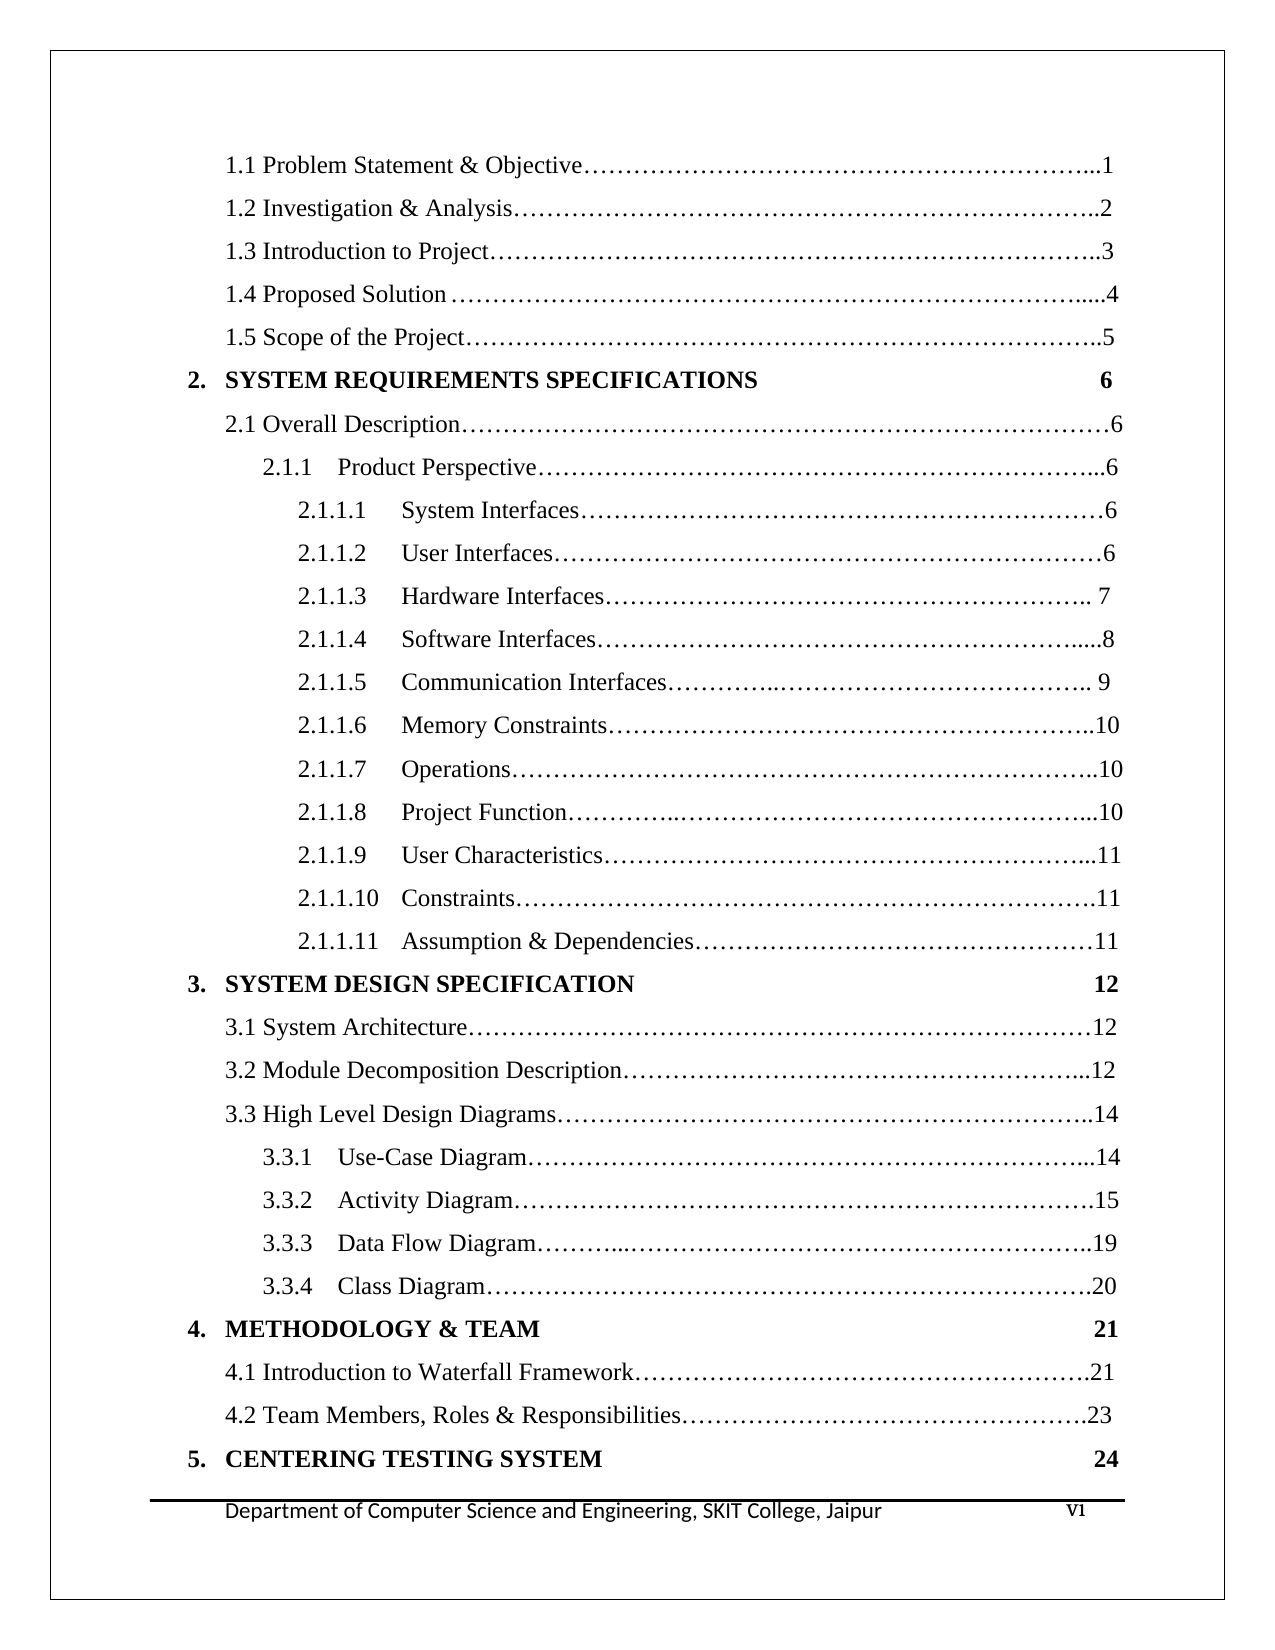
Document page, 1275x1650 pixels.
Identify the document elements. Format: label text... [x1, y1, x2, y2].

list Operations……………………………………………………………..10 [298, 754, 1124, 782]
list Activity Diagram…………………………………………………………….15 [262, 1185, 1124, 1214]
list User Interfaces…………………………………………………………6 [298, 538, 1124, 567]
list Communication Interfaces…………..……………………………….. 9 [298, 667, 1124, 696]
list Scope of the Project…………………………………………………………………..5 [225, 322, 1124, 351]
list Problem Statement & Objective……………………………………………………...1 [225, 150, 1124, 179]
list Module Decomposition Description………………………………………………...12 [225, 1056, 1124, 1084]
list High Level Design Diagrams………………………………………………………..14 [225, 1099, 1124, 1127]
list Proposed Solution ………………………………………………………………….....4 [225, 279, 1124, 308]
list Data Flow Diagram………...………………………………………………..19 [262, 1228, 1124, 1257]
list Introduction to Project………………………………………………………………..3 [225, 236, 1124, 265]
list Team Members, Roles & Responsibilities………………………………………….23 [225, 1401, 1124, 1429]
list Constraints…………………………………………………………….11 [298, 883, 1124, 912]
list Software Interfaces………………………………………………….....8 [298, 624, 1124, 653]
list CENTERING TESTING SYSTEM 24 [187, 1444, 1124, 1472]
list Overall Description……………………………………………………………………6 [225, 409, 1124, 437]
list Assumption & Dependencies…………………………………………11 [298, 926, 1124, 955]
list Project Function…………..…………………………………………...10 [298, 797, 1124, 826]
list Product Perspective…………………………………………………………...6 [262, 452, 1124, 481]
list System Architecture…………………………………………………………………12 [225, 1012, 1124, 1041]
list Class Diagram……………………………………………………………….20 [262, 1271, 1124, 1300]
list System Interfaces………………………………………………………6 [298, 495, 1124, 524]
list Memory Constraints…………………………………………………..10 [298, 711, 1124, 739]
list Investigation & Analysis……………………………………………………………..2 [225, 193, 1124, 222]
list Introduction to Waterfall Framework……………………………………………….21 [225, 1357, 1124, 1386]
list SYSTEM DESIGN SPECIFICATION 12 [187, 969, 1124, 998]
list User Characteristics…………………………………………………...11 [298, 840, 1124, 869]
list Hardware Interfaces………………………………………………….. 7 [298, 581, 1124, 610]
list METHODOLOGY & TEAM 21 [187, 1314, 1124, 1343]
list Use-Case Diagram…………………………………………………………...14 [262, 1142, 1124, 1171]
list SYSTEM REQUIREMENTS SPECIFICATIONS 6 [187, 366, 1124, 394]
